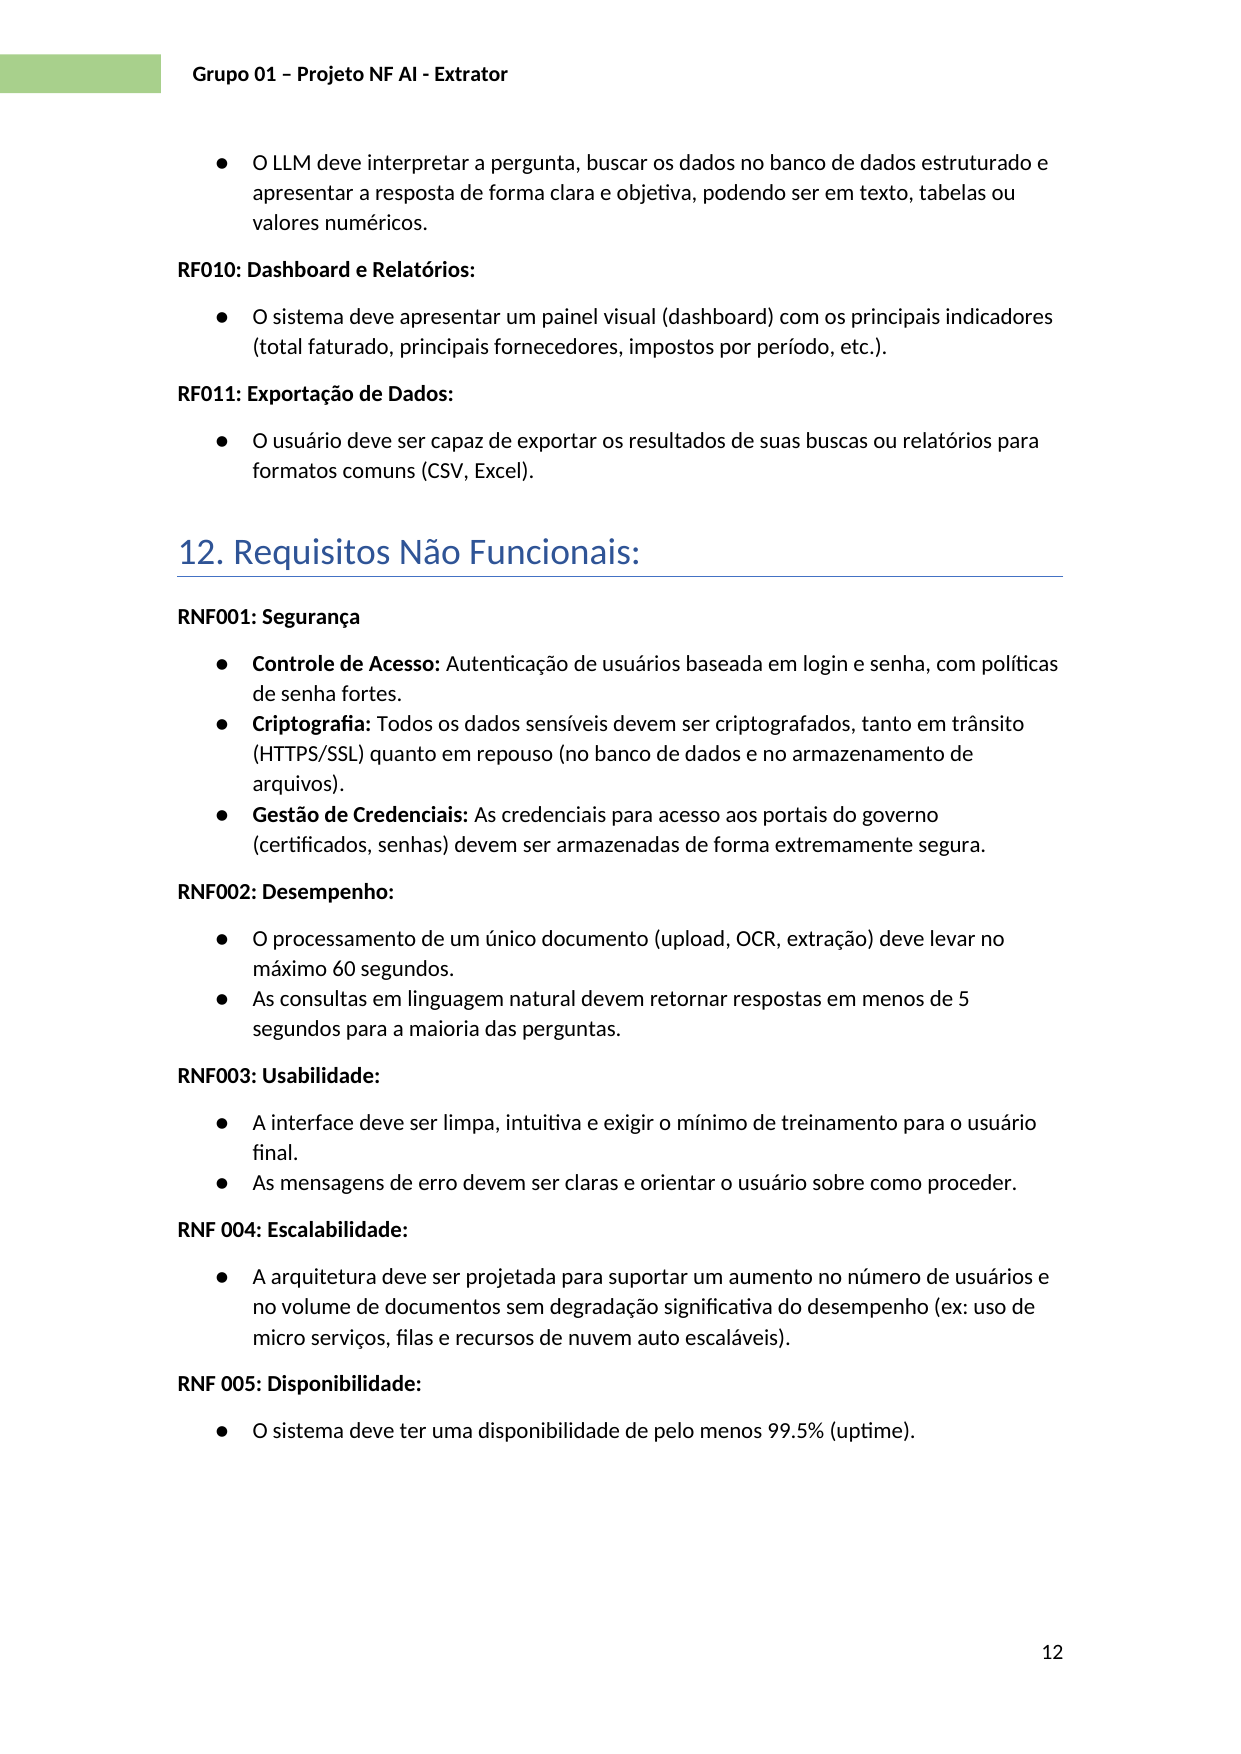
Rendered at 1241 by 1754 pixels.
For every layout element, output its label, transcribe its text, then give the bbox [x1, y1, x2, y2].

text RF010: Dashboard e Relatórios: [177, 255, 1063, 283]
list O sistema deve ter uma disponibilidade de pelo menos 99.5% (uptime). [215, 1416, 1063, 1444]
text RNF001: Segurança [177, 602, 1063, 630]
text RNF 004: Escalabilidade: [177, 1215, 1063, 1243]
list O LLM deve interpretar a pergunta, buscar os dados no banco de dados estruturado e apresentar a resposta de forma clara e objetiva, podendo ser em texto, tabelas ou valores numéricos. [215, 148, 1063, 236]
list As consultas em linguagem natural devem retornar respostas em menos de 5 segundos para a maioria das perguntas. [215, 984, 1063, 1042]
text RF011: Exportação de Dados: [177, 379, 1063, 407]
text RNF 005: Disponibilidade: [177, 1369, 1063, 1397]
list Controle de Acesso: Autenticação de usuários baseada em login e senha, com políticas de senha fortes. [215, 649, 1063, 707]
list Gestão de Credenciais: As credenciais para acesso aos portais do governo (certificados, senhas) devem ser armazenadas de forma extremamente segura. [215, 800, 1063, 858]
list O sistema deve apresentar um painel visual (dashboard) com os principais indicadores (total faturado, principais fornecedores, impostos por período, etc.). [215, 302, 1063, 360]
text RNF003: Usabilidade: [177, 1061, 1063, 1089]
list O usuário deve ser capaz de exportar os resultados de suas buscas ou relatórios para formatos comuns (CSV, Excel). [215, 426, 1063, 484]
list A arquitetura deve ser projetada para suportar um aumento no número de usuários e no volume de documentos sem degradação significativa do desempenho (ex: uso de micro serviços, filas e recursos de nuvem auto escaláveis). [215, 1262, 1063, 1351]
list O processamento de um único documento (upload, OCR, extração) deve levar no máximo 60 segundos. [215, 924, 1063, 982]
list As mensagens de erro devem ser claras e orientar o usuário sobre como proceder. [215, 1168, 1063, 1196]
list Criptografia: Todos os dados sensíveis devem ser criptografados, tanto em trânsito (HTTPS/SSL) quanto em repouso (no banco de dados e no armazenamento de arquivos). [215, 709, 1063, 797]
text 12. Requisitos Não Funcionais: [177, 528, 1063, 576]
text RNF002: Desempenho: [177, 877, 1063, 905]
list A interface deve ser limpa, intuitiva e exigir o mínimo de treinamento para o usuário final. [215, 1108, 1063, 1166]
